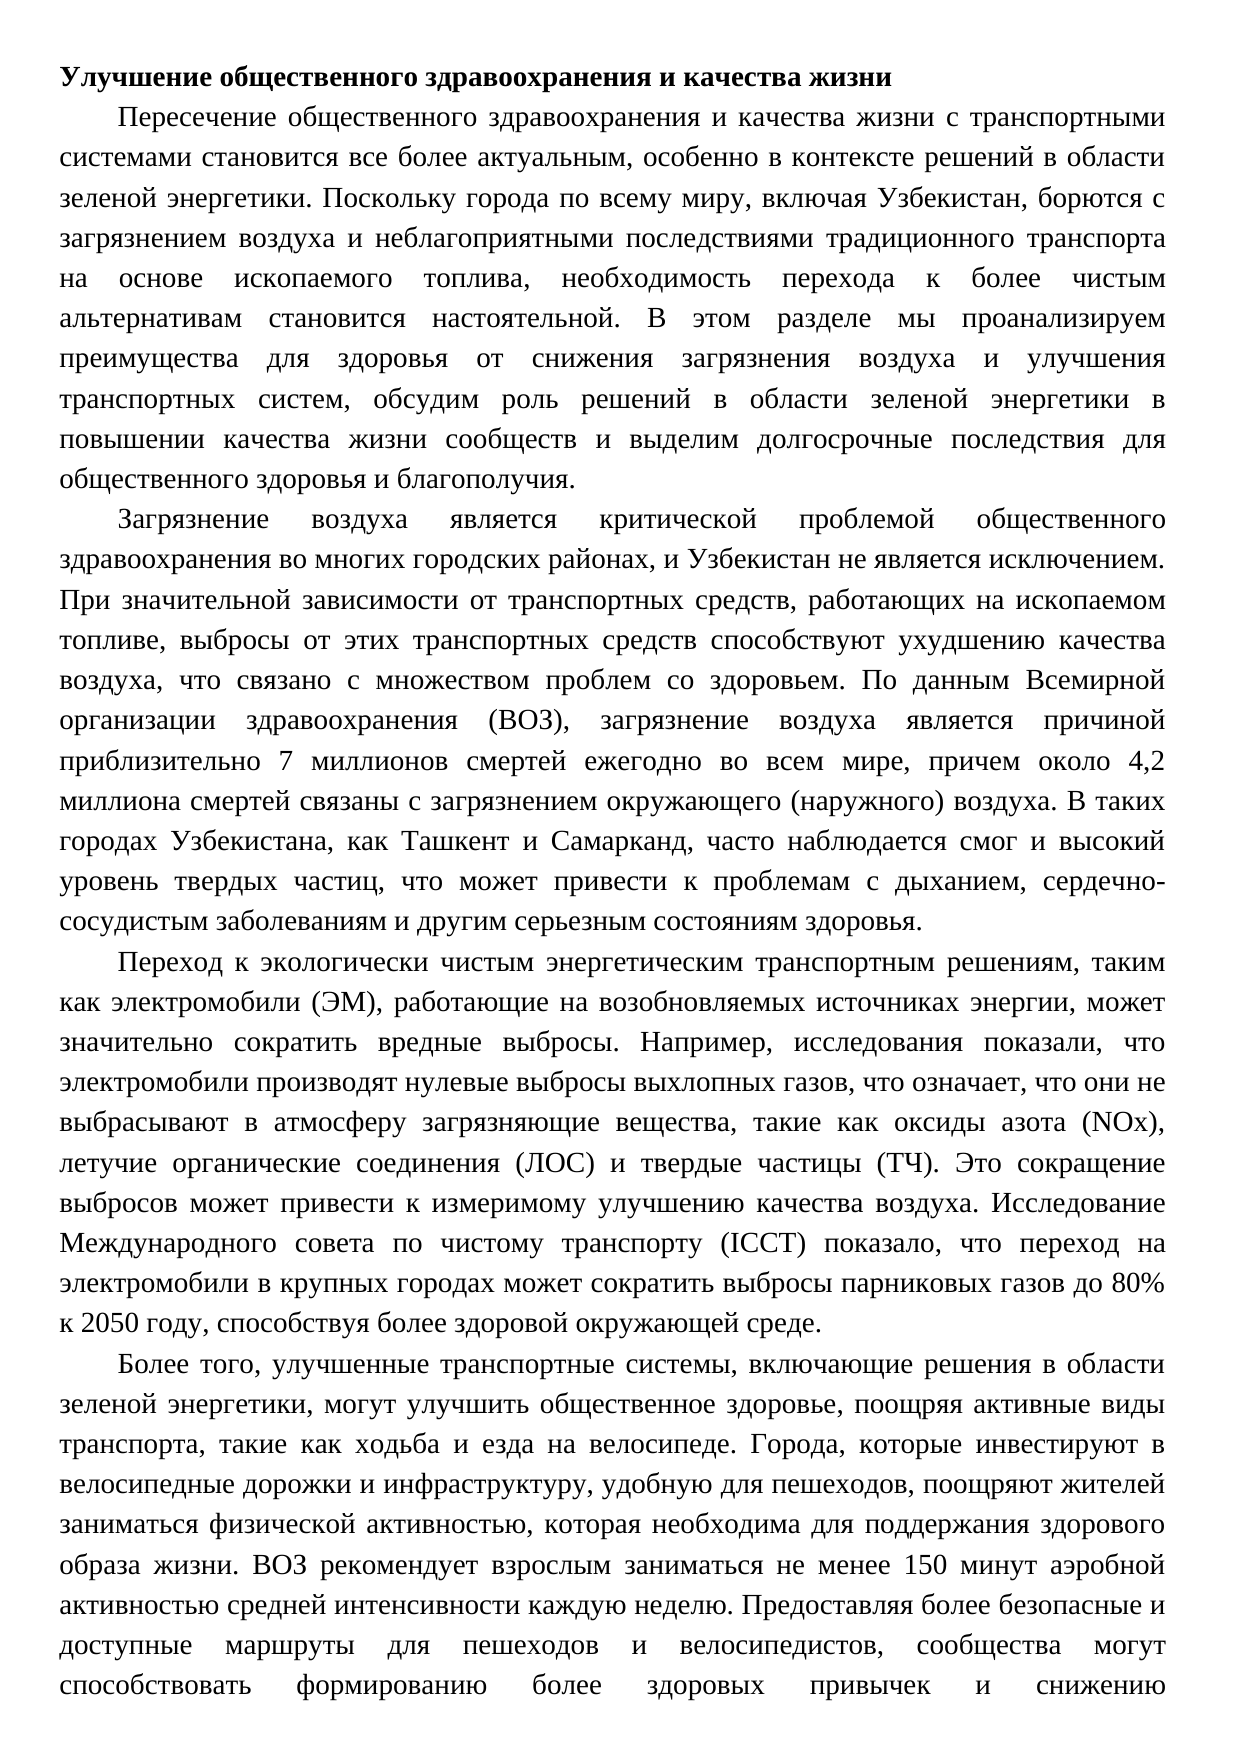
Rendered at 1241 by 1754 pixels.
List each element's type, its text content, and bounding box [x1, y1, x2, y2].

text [59, 1346, 1167, 1701]
text Загрязнение воздуха является критической проблемой общественного здравоохранения во многих городских районах, и Узбекистан не является исключением. При значительной зависимости от транспортных средств, работающих на ископаемом топливе, выбросы от этих транспортных средств способствуют ухудшению качества воздуха, что связано с множеством проблем со здоровьем. По данным Всемирной организации здравоохранения (ВОЗ), загрязнение воздуха является причиной приблизительно 7 миллионов смертей ежегодно во всем мире, причем около 4,2 миллиона смертей связаны с загрязнением окружающего (наружного) воздуха. В таких городах Узбекистана, как Ташкент и Самарканд, часто наблюдается смог и высокий уровень твердых частиц, что может привести к проблемам с дыханием, сердечно-сосудистым заболеваниям и другим серьезным состояниям здоровья. [59, 501, 1167, 937]
subtitle Улучшение общественного здравоохранения и качества жизни [59, 59, 1167, 93]
text Переход к экологически чистым энергетическим транспортным решениям, таким как электромобили (ЭМ), работающие на возобновляемых источниках энергии, может значительно сократить вредные выбросы. Например, исследования показали, что электромобили производят нулевые выбросы выхлопных газов, что означает, что они не выбрасывают в атмосферу загрязняющие вещества, такие как оксиды азота (NOx), летучие органические соединения (ЛОС) и твердые частицы (ТЧ). Это сокращение выбросов может привести к измеримому улучшению качества воздуха. Исследование Международного совета по чистому транспорту (ICCT) показало, что переход на электромобили в крупных городах может сократить выбросы парниковых газов до 80% к 2050 году, способствуя более здоровой окружающей среде. [59, 944, 1167, 1339]
text Пересечение общественного здравоохранения и качества жизни с транспортными системами становится все более актуальным, особенно в контексте решений в области зеленой энергетики. Поскольку города по всему миру, включая Узбекистан, борются с загрязнением воздуха и неблагоприятными последствиями традиционного транспорта на основе ископаемого топлива, необходимость перехода к более чистым альтернативам становится настоятельной. В этом разделе мы проанализируем преимущества для здоровья от снижения загрязнения воздуха и улучшения транспортных систем, обсудим роль решений в области зеленой энергетики в повышении качества жизни сообществ и выделим долгосрочные последствия для общественного здоровья и благополучия. [59, 99, 1167, 495]
